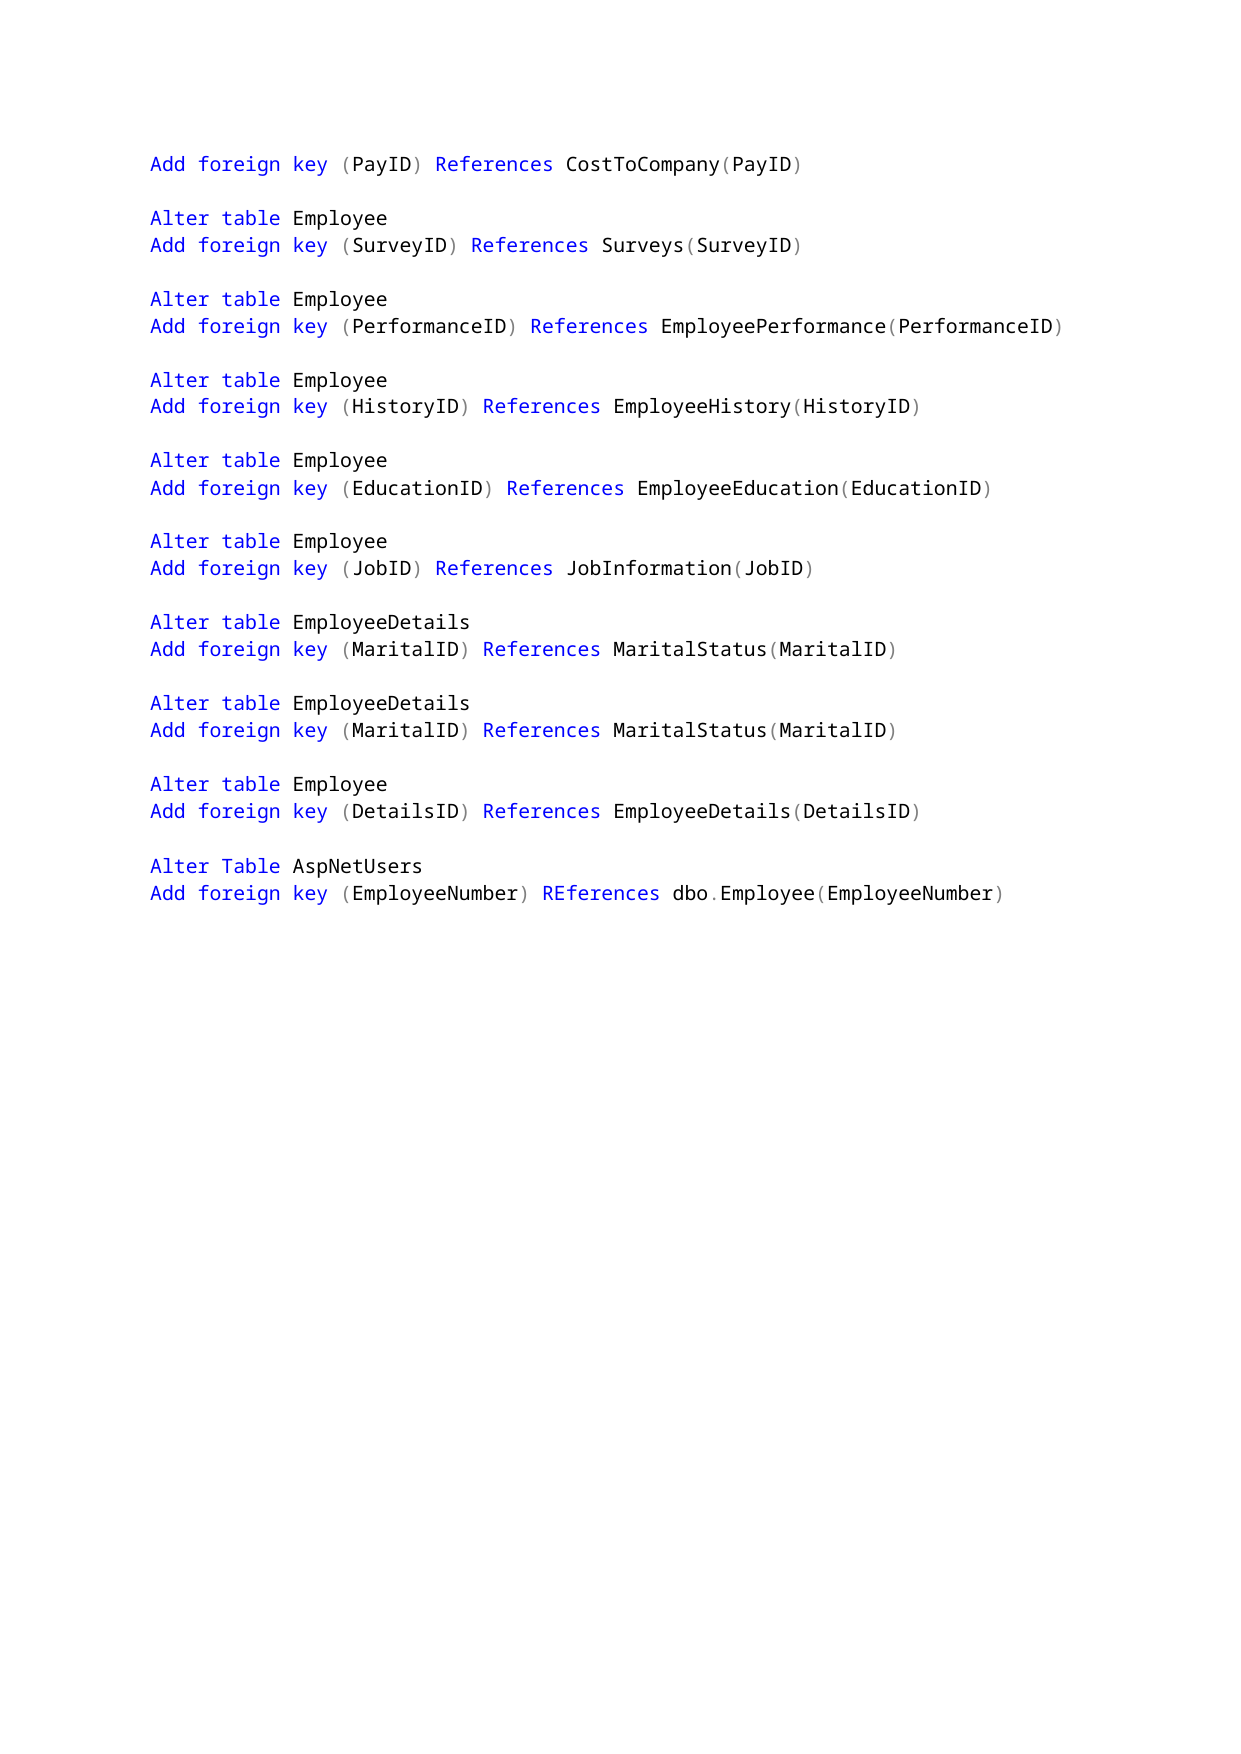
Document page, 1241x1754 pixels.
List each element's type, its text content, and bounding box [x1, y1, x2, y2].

text Alter table Employee [150, 528, 1090, 555]
text Alter table Employee [150, 447, 1090, 474]
text Add foreign key (JobID) References JobInformation(JobID) [150, 555, 1090, 582]
text Alter Table AspNetUsers [150, 852, 1090, 879]
text Alter table Employee [150, 285, 1090, 312]
text Alter table Employee [150, 366, 1090, 393]
text Add foreign key (SurveyID) References Surveys(SurveyID) [150, 231, 1090, 258]
text Add foreign key (MaritalID) References MaritalStatus(MaritalID) [150, 717, 1090, 743]
text Add foreign key (HistoryID) References EmployeeHistory(HistoryID) [150, 393, 1090, 420]
text Alter table EmployeeDetails [150, 689, 1090, 717]
text Add foreign key (PerformanceID) References EmployeePerformance(PerformanceID) [150, 312, 1090, 339]
text Add foreign key (PayID) References CostToCompany(PayID) [150, 150, 1090, 177]
text Add foreign key (EducationID) References EmployeeEducation(EducationID) [150, 474, 1090, 501]
text Add foreign key (EmployeeNumber) REferences dbo.Employee(EmployeeNumber) [150, 879, 1090, 906]
text Alter table Employee [150, 204, 1090, 231]
text Alter table EmployeeDetails [150, 609, 1090, 636]
text Add foreign key (DetailsID) References EmployeeDetails(DetailsID) [150, 797, 1090, 824]
text Alter table Employee [150, 771, 1090, 797]
text Add foreign key (MaritalID) References MaritalStatus(MaritalID) [150, 636, 1090, 663]
